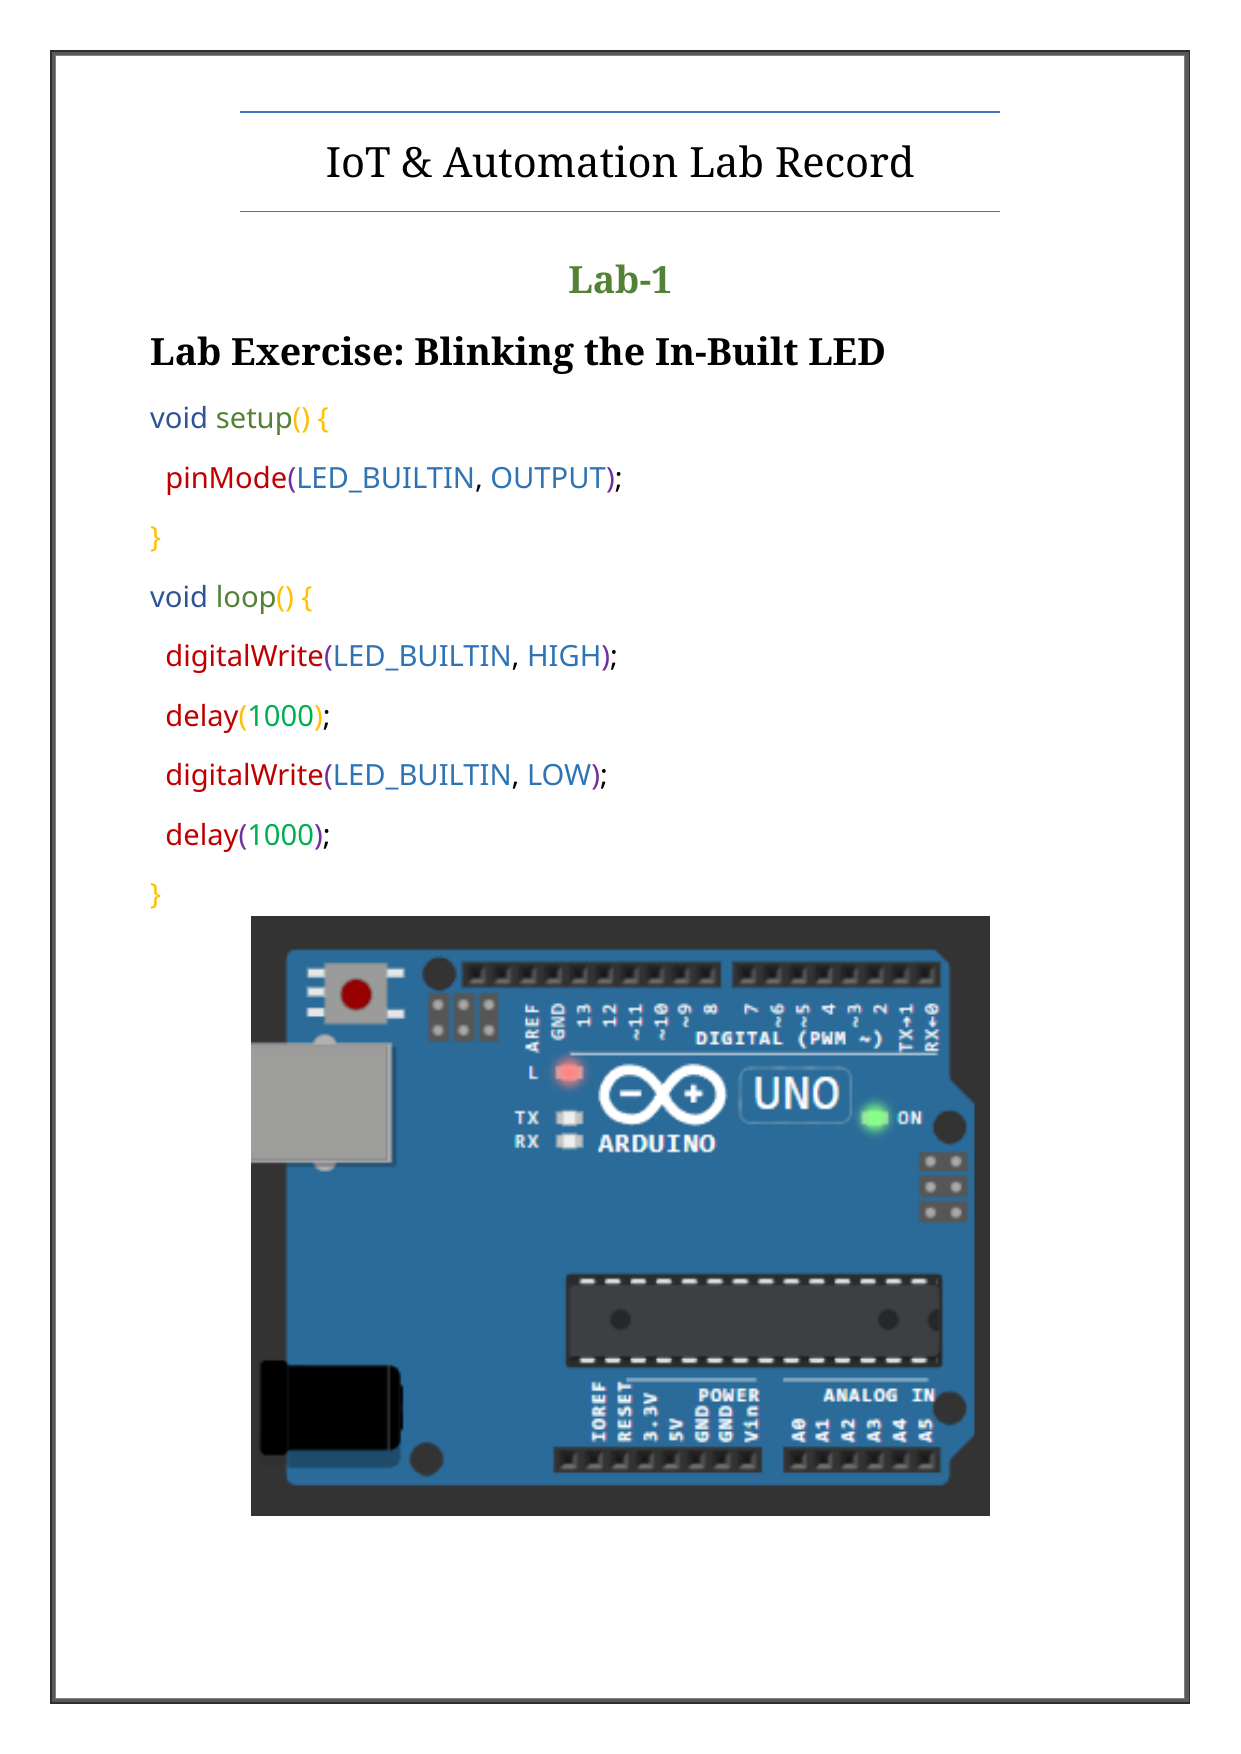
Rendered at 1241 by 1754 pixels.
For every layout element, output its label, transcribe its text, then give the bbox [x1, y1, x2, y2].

text Lab Exercise: Blinking the In-Built LED [150, 326, 1090, 377]
text } [150, 873, 1090, 913]
text IoT & Automation Lab Record [240, 113, 1000, 211]
text delay(1000); [150, 814, 1090, 853]
text pinMode(LED_BUILTIN, OUTPUT); [150, 457, 1090, 497]
text void loop() { [150, 576, 1090, 616]
text Lab-1 [150, 254, 1090, 305]
text digitalWrite(LED_BUILTIN, HIGH); [150, 635, 1090, 675]
picture [251, 916, 990, 1516]
text } [150, 516, 1090, 556]
text digitalWrite(LED_BUILTIN, LOW); [150, 754, 1090, 794]
text delay(1000); [150, 695, 1090, 734]
text void setup() { [150, 397, 1090, 437]
